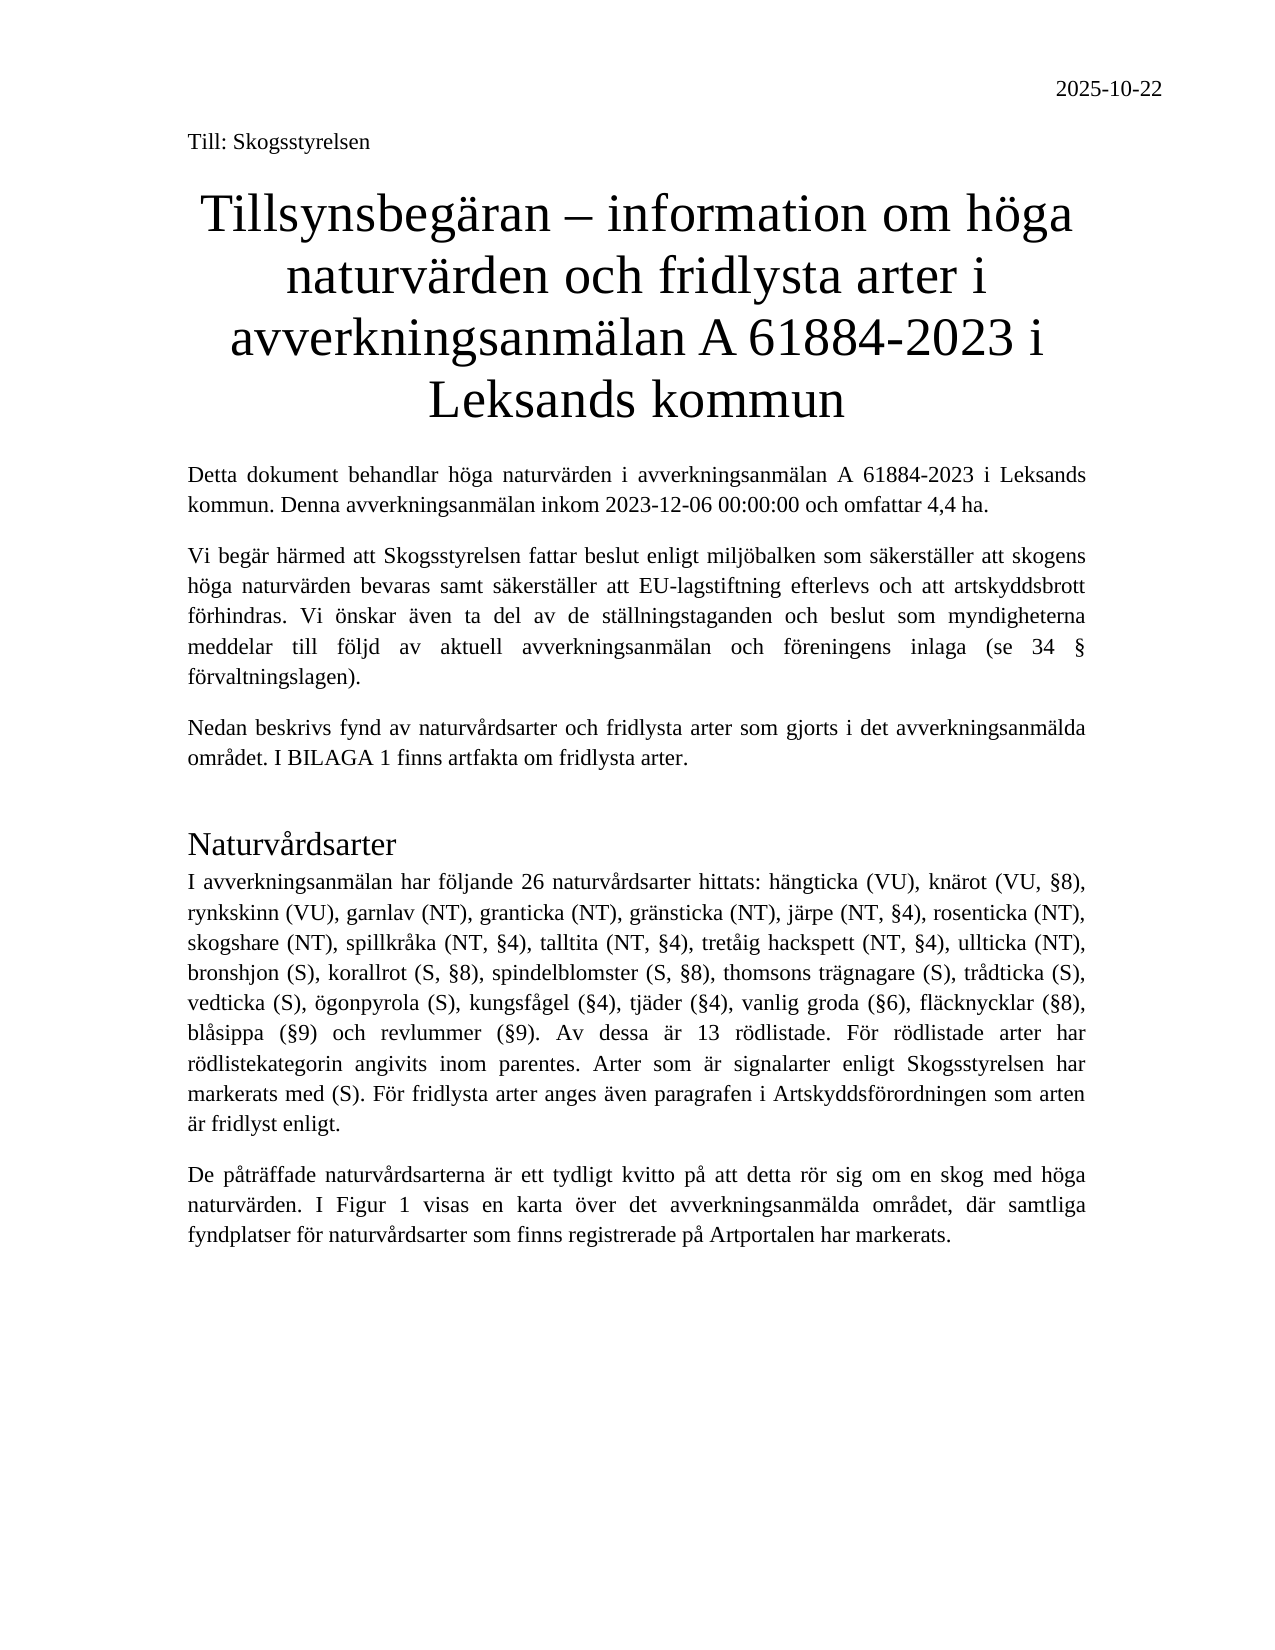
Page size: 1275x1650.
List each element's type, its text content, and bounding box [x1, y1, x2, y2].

text De påträffade naturvårdsarterna är ett tydligt kvitto på att detta rör sig om en skog med höga naturvärden. I Figur 1 visas en karta över det avverkningsanmälda området, där samtliga fyndplatser för naturvårdsarter som finns registrerade på Artportalen har markerats. [187, 1161, 1087, 1248]
title Tillsynsbegäran – information om höga naturvärden och fridlysta arter i avverkningsanmälan A 61884-2023 i Leksands kommun [187, 180, 1087, 429]
subtitle Naturvårdsarter [187, 824, 1087, 863]
text Detta dokument behandlar höga naturvärden i avverkningsanmälan A 61884-2023 i Leksands kommun. Denna avverkningsanmälan inkom 2023-12-06 00:00:00 och omfattar 4,4 ha. [187, 461, 1087, 517]
text Nedan beskrivs fynd av naturvårdsarter och fridlysta arter som gjorts i det avverkningsanmälda området. I BILAGA 1 finns artfakta om fridlysta arter. [187, 714, 1087, 771]
text I avverkningsanmälan har följande 26 naturvårdsarter hittats: hängticka (VU), knärot (VU, §8), rynkskinn (VU), garnlav (NT), granticka (NT), gränsticka (NT), järpe (NT, §4), rosenticka (NT), skogshare (NT), spillkråka (NT, §4), talltita (NT, §4), tretåig hackspett (NT, §4), ullticka (NT), bronshjon (S), korallrot (S, §8), spindelblomster (S, §8), thomsons trägnagare (S), trådticka (S), vedticka (S), ögonpyrola (S), kungsfågel (§4), tjäder (§4), vanlig groda (§6), fläcknycklar (§8), blåsippa (§9) och revlummer (§9). Av dessa är 13 rödlistade. För rödlistade arter har rödlistekategorin angivits inom parentes. Arter som är signalarter enligt Skogsstyrelsen har markerats med (S). För fridlysta arter anges även paragrafen i Artskyddsförordningen som arten är fridlyst enligt. [187, 868, 1087, 1136]
text Vi begär härmed att Skogsstyrelsen fattar beslut enligt miljöbalken som säkerställer att skogens höga naturvärden bevaras samt säkerställer att EU-lagstiftning efterlevs och att artskyddsbrott förhindras. Vi önskar även ta del av de ställningstaganden och beslut som myndigheterna meddelar till följd av aktuell avverkningsanmälan och föreningens inlaga (se 34 § förvaltningslagen). [187, 542, 1087, 689]
